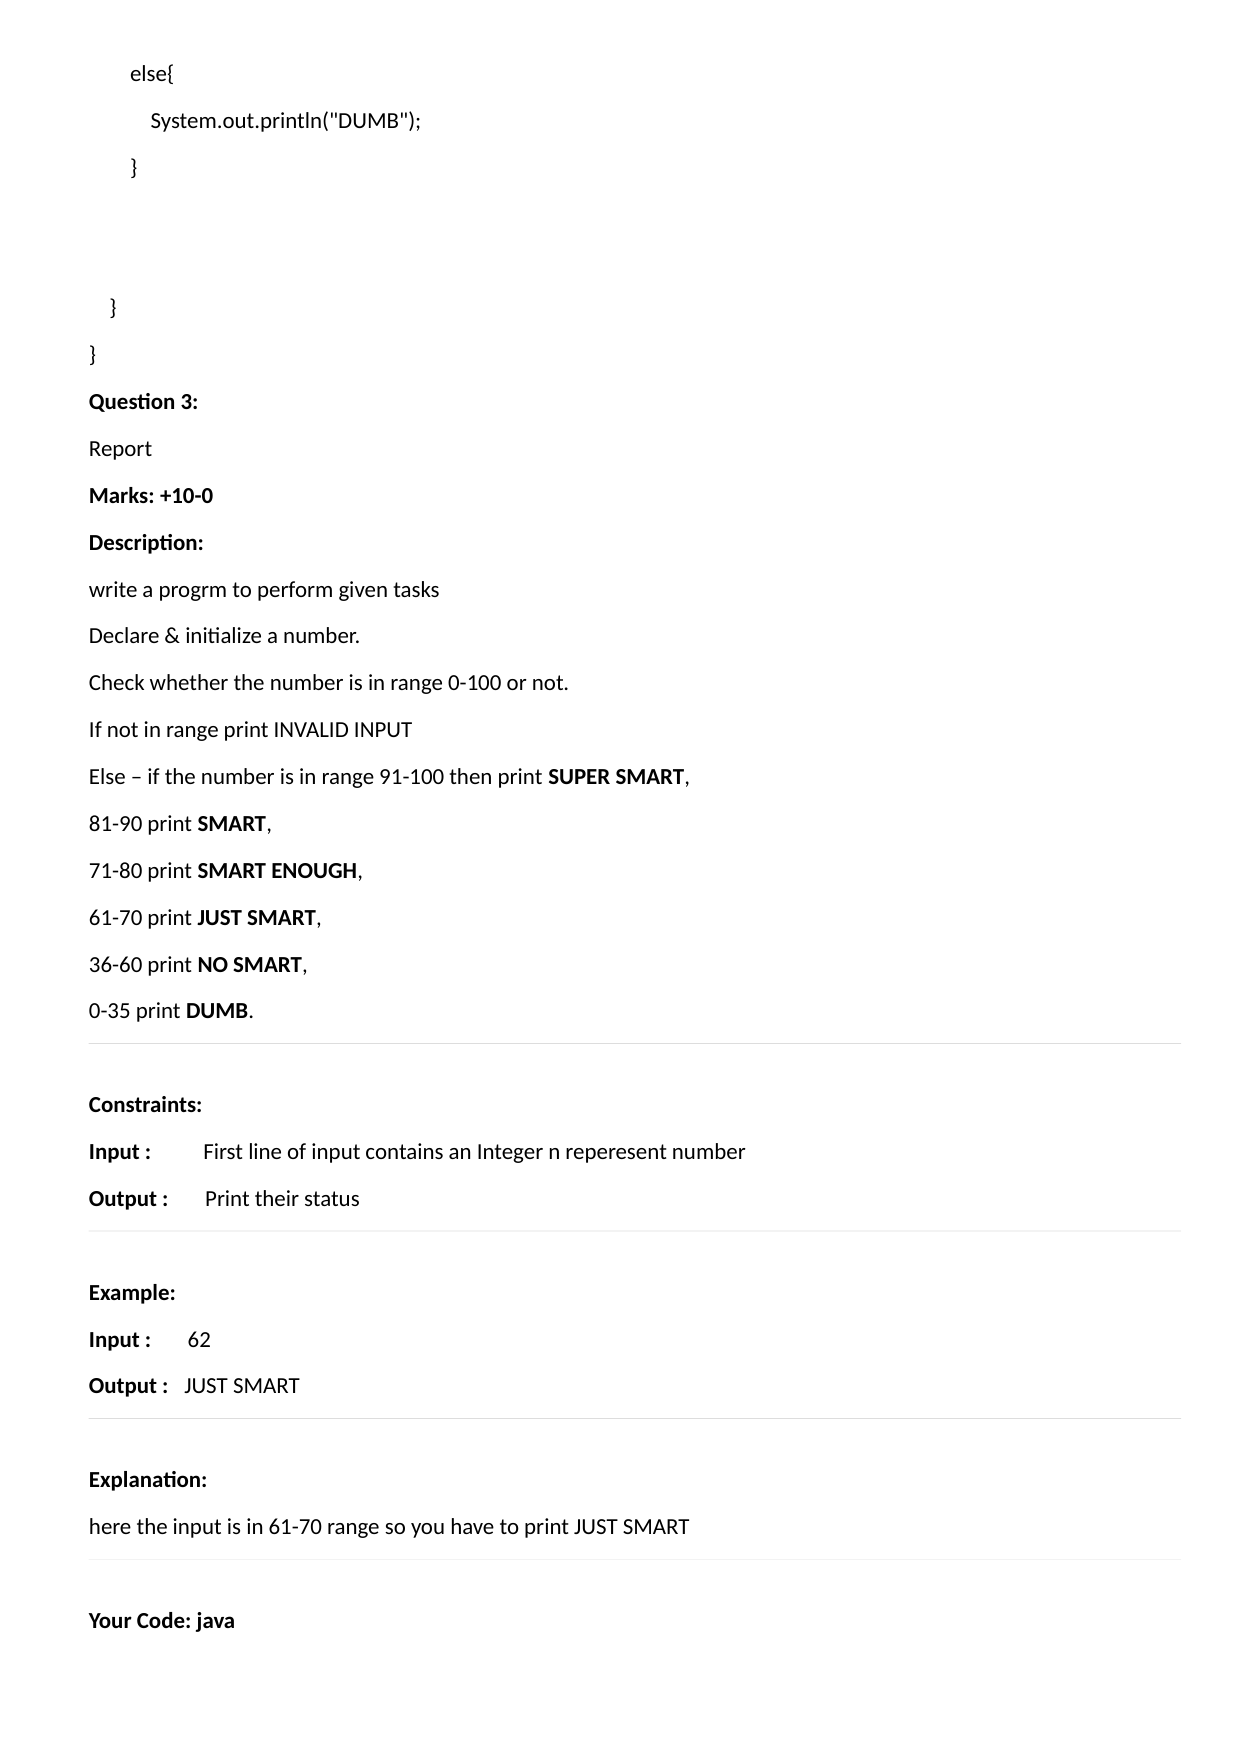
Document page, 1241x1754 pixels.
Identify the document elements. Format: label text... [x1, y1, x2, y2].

text Else – if the number is in range 91-100 then print SUPER SMART, [89, 762, 1181, 790]
text System.out.println("DUMB"); [89, 106, 1181, 134]
text } [89, 293, 1181, 321]
text Constraints: [89, 1090, 1181, 1118]
text Output : JUST SMART [89, 1372, 1181, 1399]
text Your Code: java [89, 1606, 1181, 1634]
text Input : First line of input contains an Integer n reperesent number [89, 1137, 1181, 1165]
text else{ [89, 59, 1181, 87]
text } [89, 153, 1181, 181]
text 81-90 print SMART, [89, 809, 1181, 837]
text 71-80 print SMART ENOUGH, [89, 856, 1181, 884]
text Output : Print their status [89, 1184, 1181, 1212]
text 0-35 print DUMB. [89, 997, 1181, 1024]
text 36-60 print NO SMART, [89, 950, 1181, 978]
text here the input is in 61-70 range so you have to print JUST SMART [89, 1512, 1181, 1540]
text Input : 62 [89, 1325, 1181, 1353]
text Explanation: [89, 1465, 1181, 1493]
text } [89, 340, 1181, 368]
text If not in range print INVALID INPUT [89, 715, 1181, 743]
text Example: [89, 1278, 1181, 1306]
text Description: [89, 528, 1181, 556]
text Question 3: [89, 387, 1181, 415]
text 61-70 print JUST SMART, [89, 903, 1181, 931]
text Report [89, 434, 1181, 462]
text Declare & initialize a number. [89, 622, 1181, 649]
text write a progrm to perform given tasks [89, 575, 1181, 603]
text Check whether the number is in range 0-100 or not. [89, 668, 1181, 696]
text Marks: +10-0 [89, 481, 1181, 509]
